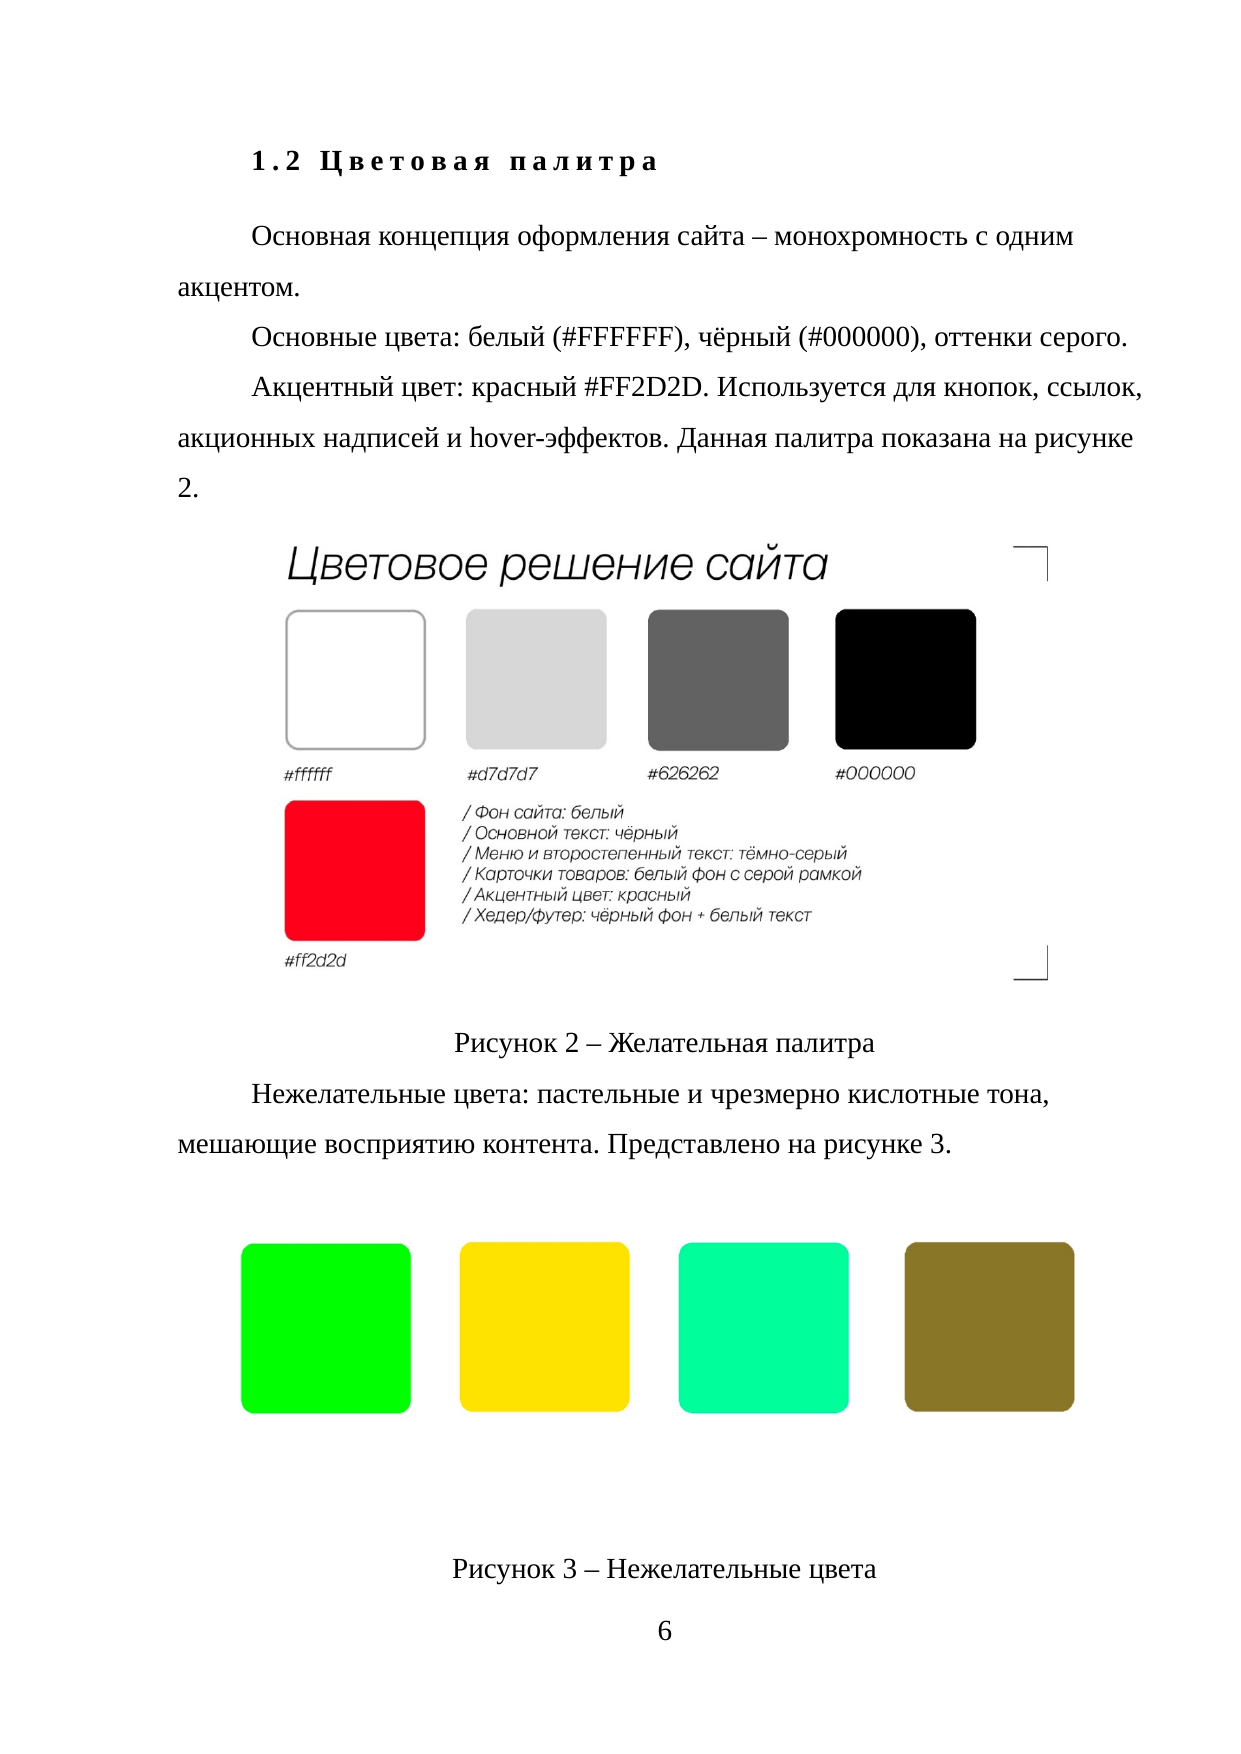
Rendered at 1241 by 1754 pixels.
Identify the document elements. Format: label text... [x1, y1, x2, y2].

text Нежелательные цвета: пастельные и чрезмерно кислотные тона, мешающие восприятию контента. Представлено на рисунке 3. [177, 1076, 1152, 1160]
picture [184, 1176, 1145, 1485]
text Акцентный цвет: красный #FF2D2D. Используется для кнопок, ссылок, акционных надписей и hover-эффектов. Данная палитра показана на рисунке 2. [177, 369, 1152, 503]
text Рисунок 2 – Желательная палитра [177, 1026, 1152, 1059]
picture [230, 520, 1099, 1009]
text Основная концепция оформления сайта – монохромность с одним акцентом. [177, 218, 1152, 302]
subtitle 1.2 Цветовая палитра [177, 143, 1152, 177]
text Основные цвета: белый (#FFFFFF), чёрный (#000000), оттенки серого. [177, 319, 1152, 353]
text Рисунок 3 – Нежелательные цвета [177, 1551, 1152, 1585]
